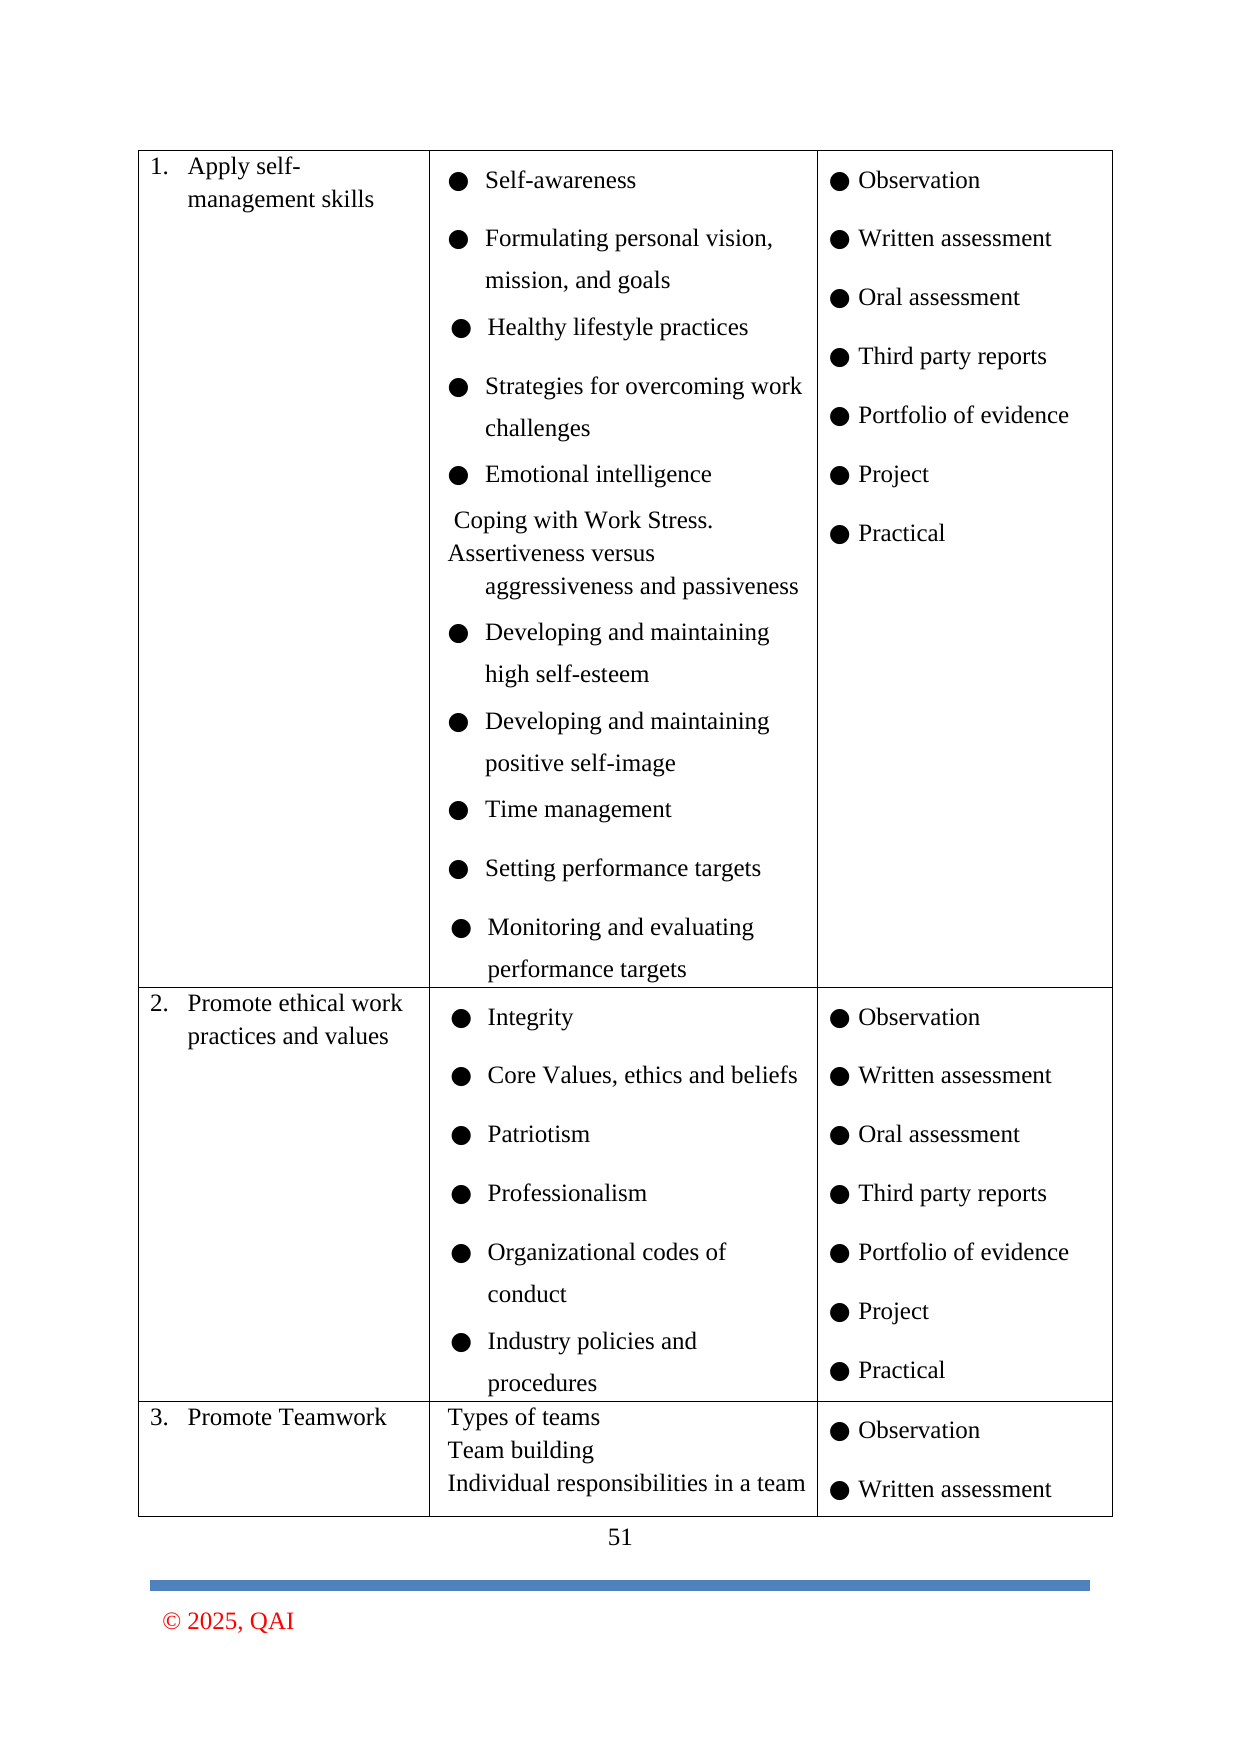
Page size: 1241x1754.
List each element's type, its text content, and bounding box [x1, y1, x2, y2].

table_cell Observation Written assessment Oral assessment Third party reports Portfolio of evidence Project Practical [818, 151, 1112, 987]
table_cell Promote Teamwork [139, 1402, 429, 1516]
table_cell Promote ethical work practices and values [139, 988, 429, 1401]
table_cell Self-awareness Formulating personal vision, mission, and goals Healthy lifestyle practices Strategies for overcoming work challenges Emotional intelligence Coping with Work Stress. Assertiveness versus aggressiveness and passiveness Developing and maintaining high self-esteem Developing and maintaining positive self-image Time management Setting performance targets Monitoring and evaluating performance targets [430, 151, 817, 987]
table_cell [430, 1402, 817, 1516]
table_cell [818, 1402, 1112, 1516]
table_cell Apply self-management skills [139, 151, 429, 987]
table_cell Observation Written assessment Oral assessment Third party reports Portfolio of evidence Project Practical [818, 988, 1112, 1401]
table_cell Integrity Core Values, ethics and beliefs Patriotism Professionalism Organizational codes of conduct Industry policies and procedures [430, 988, 817, 1401]
